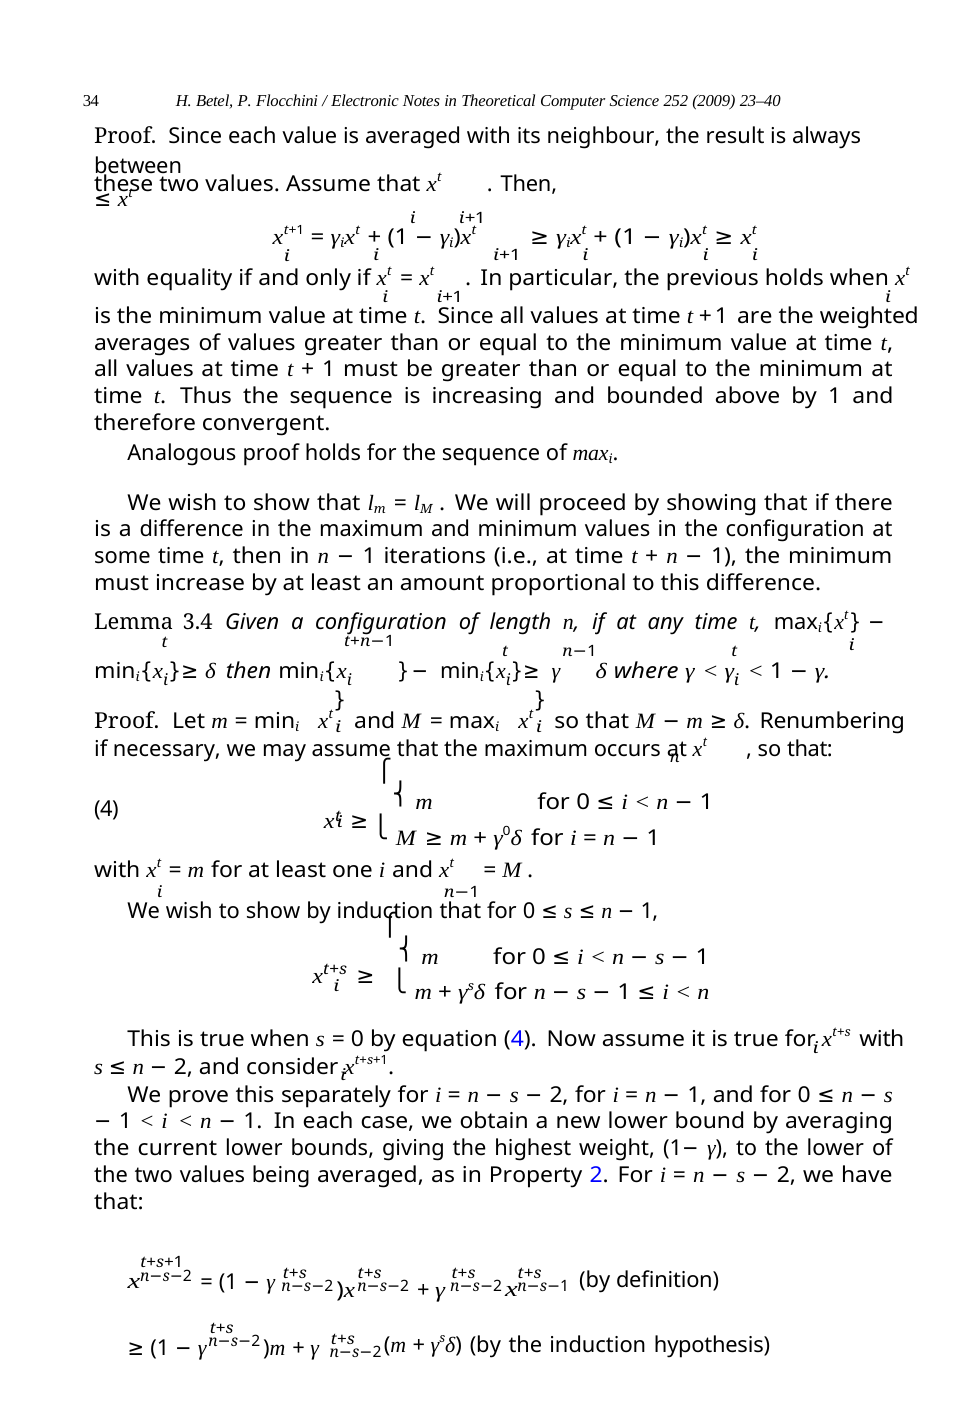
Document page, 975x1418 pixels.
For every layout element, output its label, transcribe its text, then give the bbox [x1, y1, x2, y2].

text is the minimum value at time t. Since all values at time t +1 are the weighted [94, 306, 944, 328]
text We prove this separately for i = n − s − 2, for i = n − 1, and for 0 ≤ n − s − 1 < i < n − 1. In each case, we obtain a new lower bound by averaging the current lower bounds, giving the highest weight, (1− γ), to the lower of the two values being averaged, as in Property 2. For i = n − s − 2, we have that: [94, 1082, 893, 1216]
text if necessary, we may assume that the maximum occurs at xt , so that: [94, 735, 944, 762]
text with xt = m for at least one i and xt = M . [94, 866, 944, 881]
text This is true when s = 0 by equation (4). Now assume it is true for xt+s with [127, 1022, 944, 1052]
text xt ≥ ⎧⎨ m for 0 ≤ i < n − 1 [324, 768, 944, 820]
text t+s n−s−1 [517, 1267, 571, 1296]
text with equality if and only if xt = xt . In particular, the previous holds when xt [216, 271, 944, 289]
text Proof. Let m = mini xt} and M = maxi xt} so that M − m ≥ δ. Renumbering [94, 687, 944, 735]
text i i+1 [71, 210, 824, 227]
text We wish to show that lm = lM . We will proceed by showing that if there is a difference in the maximum and minimum values in the configuration at some time t, then in n − 1 iterations (i.e., at time t + n − 1), the minimum must increase by at least an amount proportional to this difference. [94, 489, 893, 597]
text i i+1 i [382, 289, 944, 306]
text Proof. Since each value is averaged with its neighbour, the result is always between [94, 120, 944, 179]
text i n−1 [157, 881, 944, 902]
text ⎩ M ≥ m + γ0δ for i = n − 1 [89, 821, 944, 852]
text i [411, 640, 855, 653]
text t+s n−s−2 [329, 1332, 383, 1362]
text t+s n−s−2 [281, 1267, 335, 1296]
text xt+1 = γixt + (1 − γi)xt ≥ γixt + (1 − γi)xt ≥ xt [86, 230, 944, 248]
text t+s n−s−2 [450, 1267, 504, 1296]
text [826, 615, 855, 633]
text these two values. Assume that xt ≤ xt [94, 179, 464, 210]
text xt+s ≥ ⎧⎨ m for 0 ≤ i < n − s − 1 [78, 923, 944, 975]
text Lemma 3.4 Given a conﬁguration of length n, if at any time t, maxi{xt} − [94, 615, 353, 633]
text We wish to show by induction that for 0 ≤ s ≤ n − 1, [127, 902, 944, 923]
text ⎩ m + γsδ for n − s − 1 ≤ i < n [157, 975, 944, 1006]
text averages of values greater than or equal to the minimum value at time t, all values at time t + 1 must be greater than or equal to the minimum at time t. Thus the sequence is increasing and bounded above by 1 and therefore convergent. [94, 329, 893, 436]
text Analogous proof holds for the sequence of maxi. [127, 436, 944, 466]
text . Then, [487, 179, 944, 195]
text t+s n−s−2 [208, 1322, 262, 1351]
text (4) [94, 798, 126, 821]
text t+s+1 n−s−2 [140, 1256, 194, 1286]
text mini{xi}≥ δ then mini{xi }− mini{xi}≥ γ δ where γ < γi < 1 − γ. [94, 657, 944, 684]
text (m + γsδ) (by the induction hypothesis) [384, 1329, 944, 1359]
text i i i+1 i i i [98, 248, 944, 265]
text (by definition) [579, 1264, 944, 1293]
text t+s n−s−2 [357, 1267, 411, 1296]
text s ≤ n − 2, and consider xt+s+1. [94, 1052, 944, 1080]
